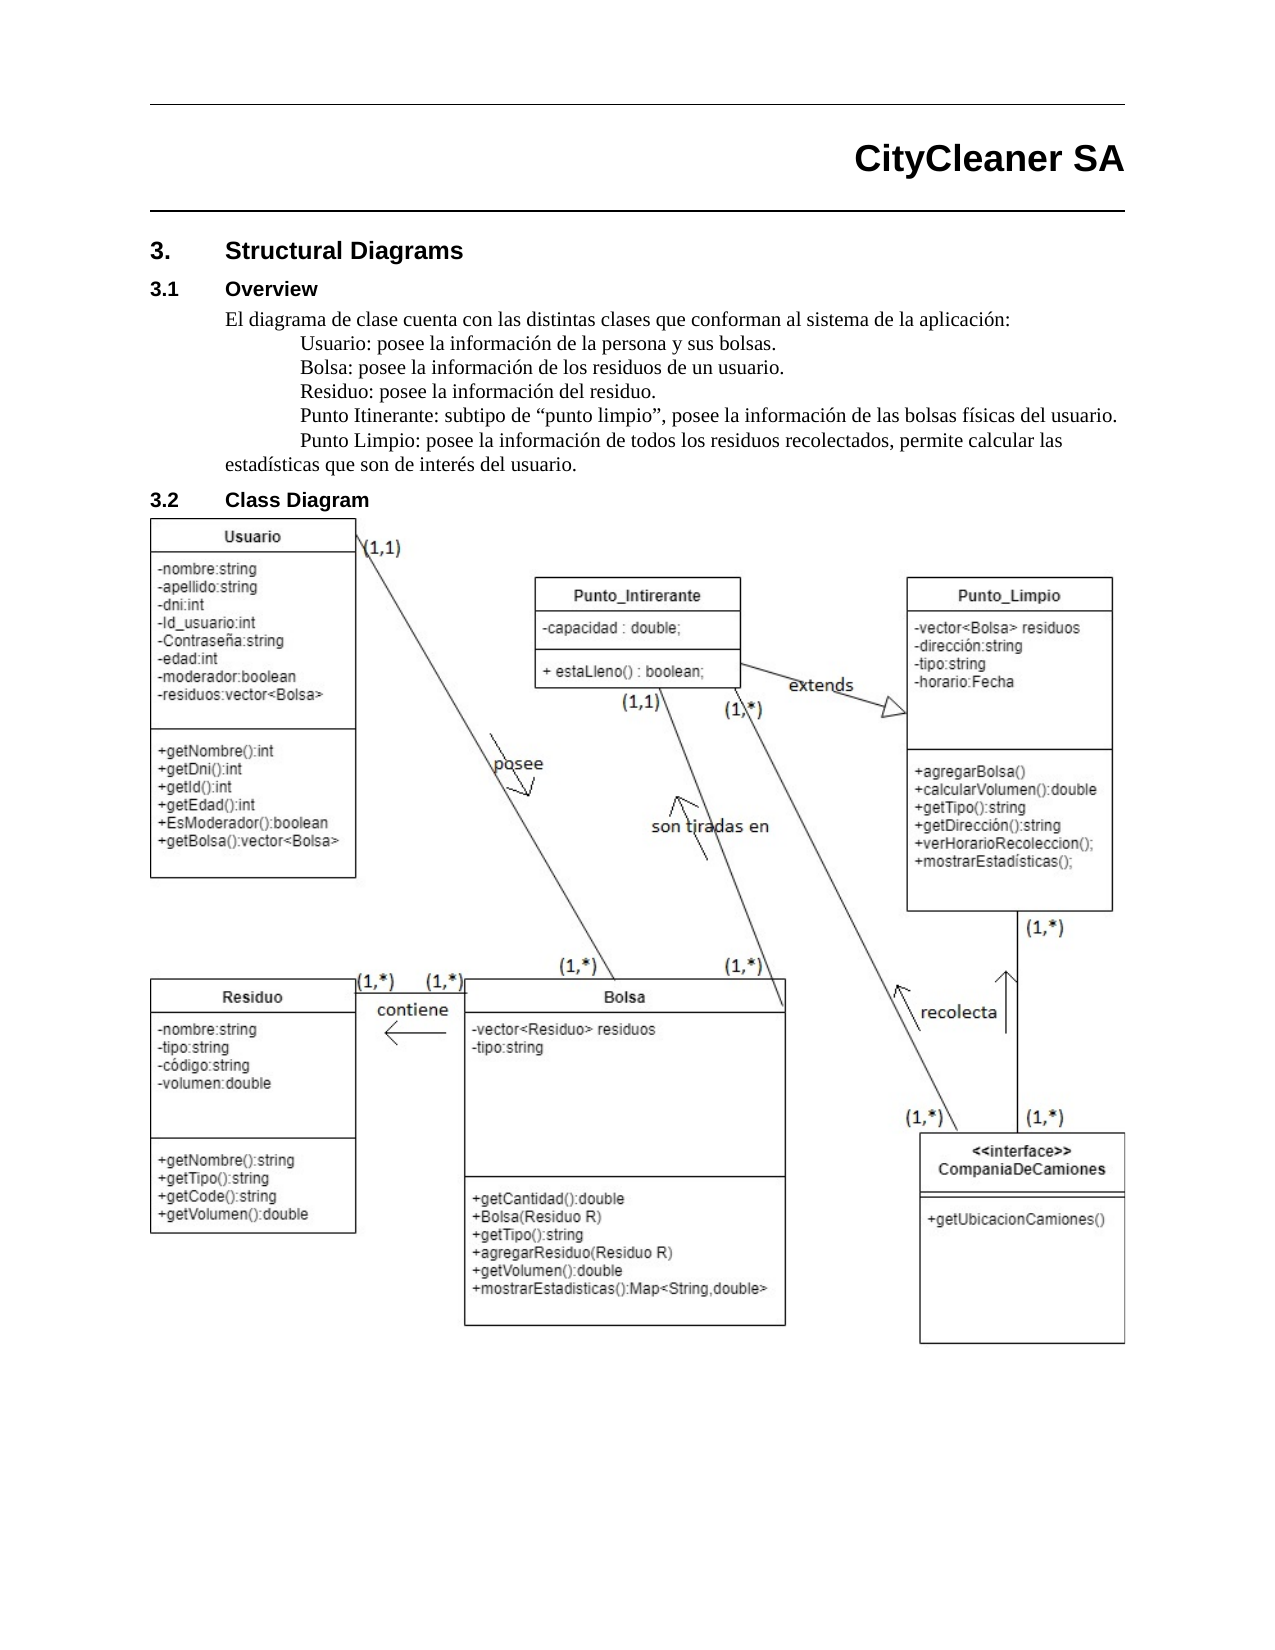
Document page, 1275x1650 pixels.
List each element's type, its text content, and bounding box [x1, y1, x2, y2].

picture [150, 518, 1125, 1348]
list Structural Diagrams [150, 236, 1125, 264]
text El diagrama de clase cuenta con las distintas clases que conforman al sistema de la aplicación: Usuario: posee la información de la persona y sus bolsas. Bolsa: posee la información de los residuos de un usuario. Residuo: posee la información del residuo. Punto Itinerante: subtipo de “punto limpio”, posee la información de las bolsas físicas del usuario. Punto Limpio: posee la información de todos los residuos recolectados, permite calcular las estadísticas que son de interés del usuario. [150, 307, 1125, 476]
list Class Diagram [150, 488, 1125, 512]
list Overview [150, 277, 1125, 301]
